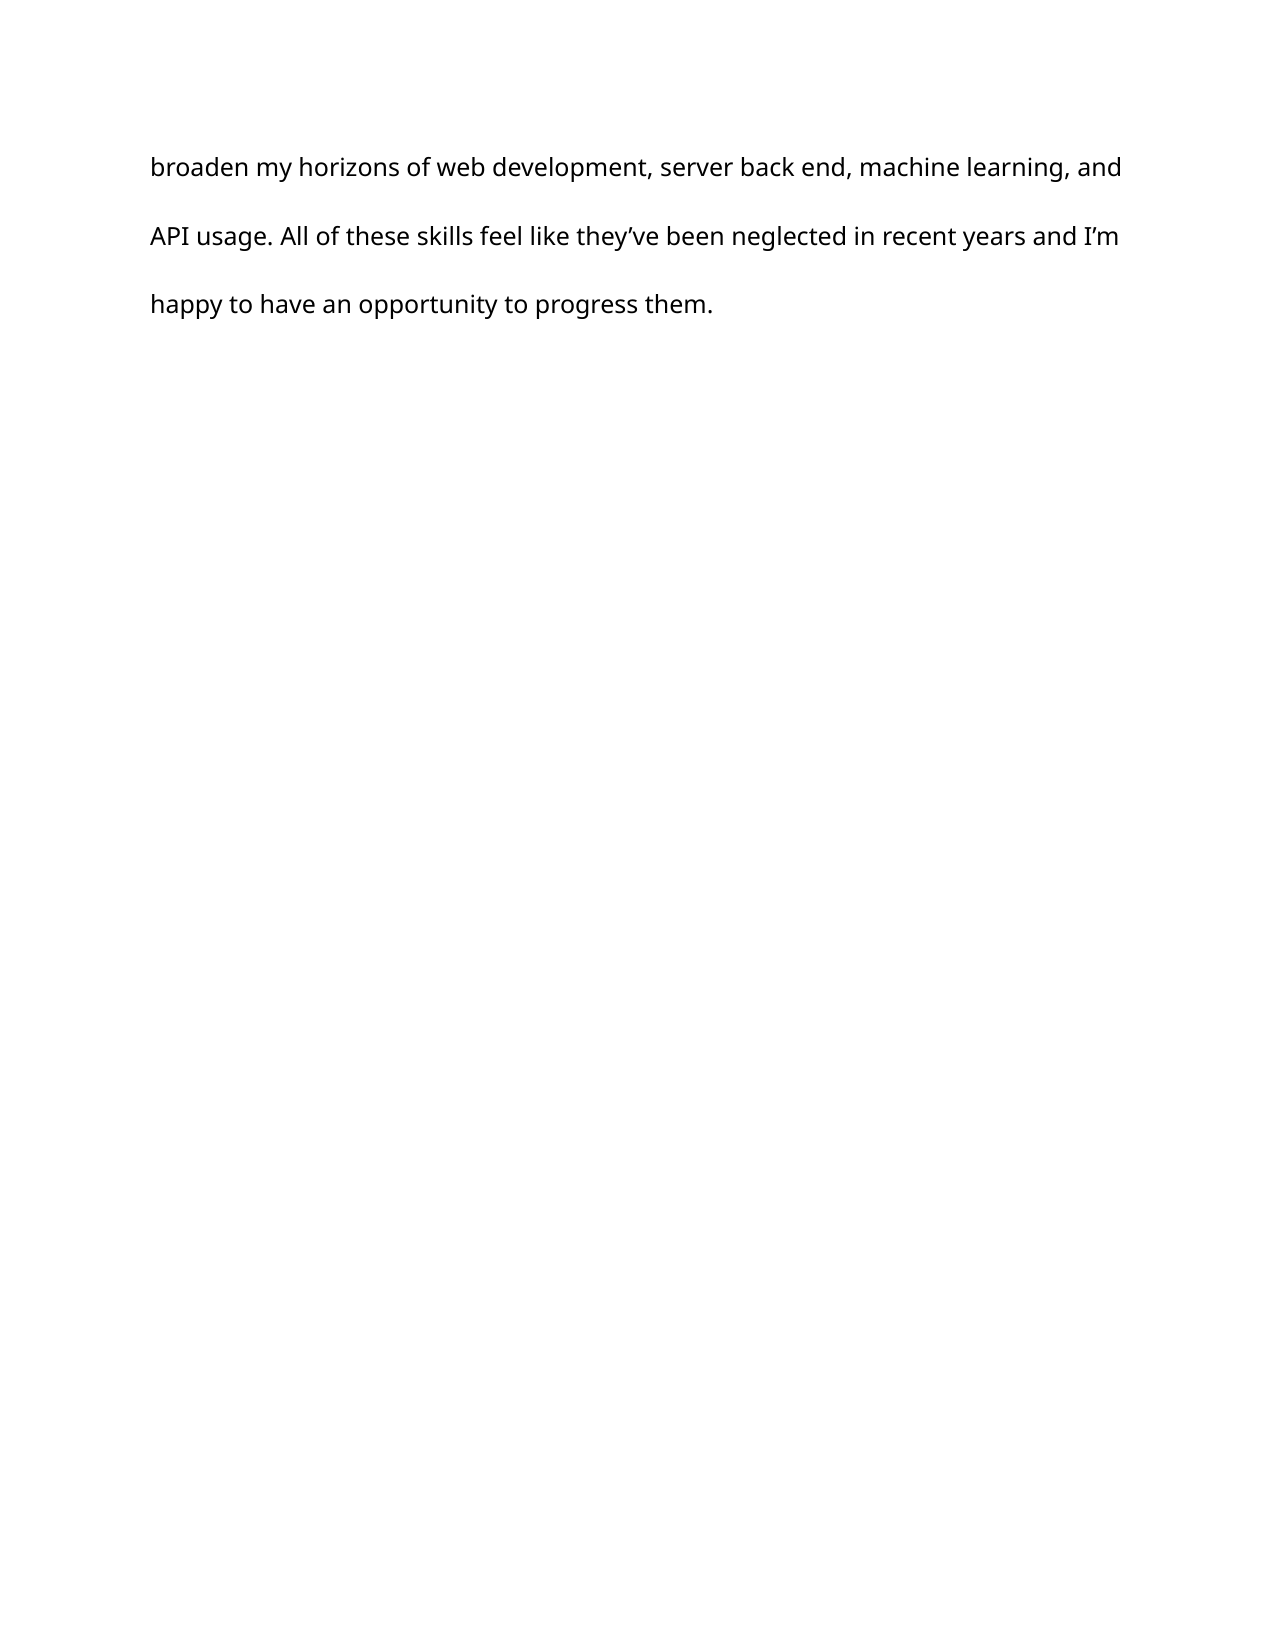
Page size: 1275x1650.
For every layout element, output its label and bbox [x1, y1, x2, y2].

text [150, 150, 1125, 320]
